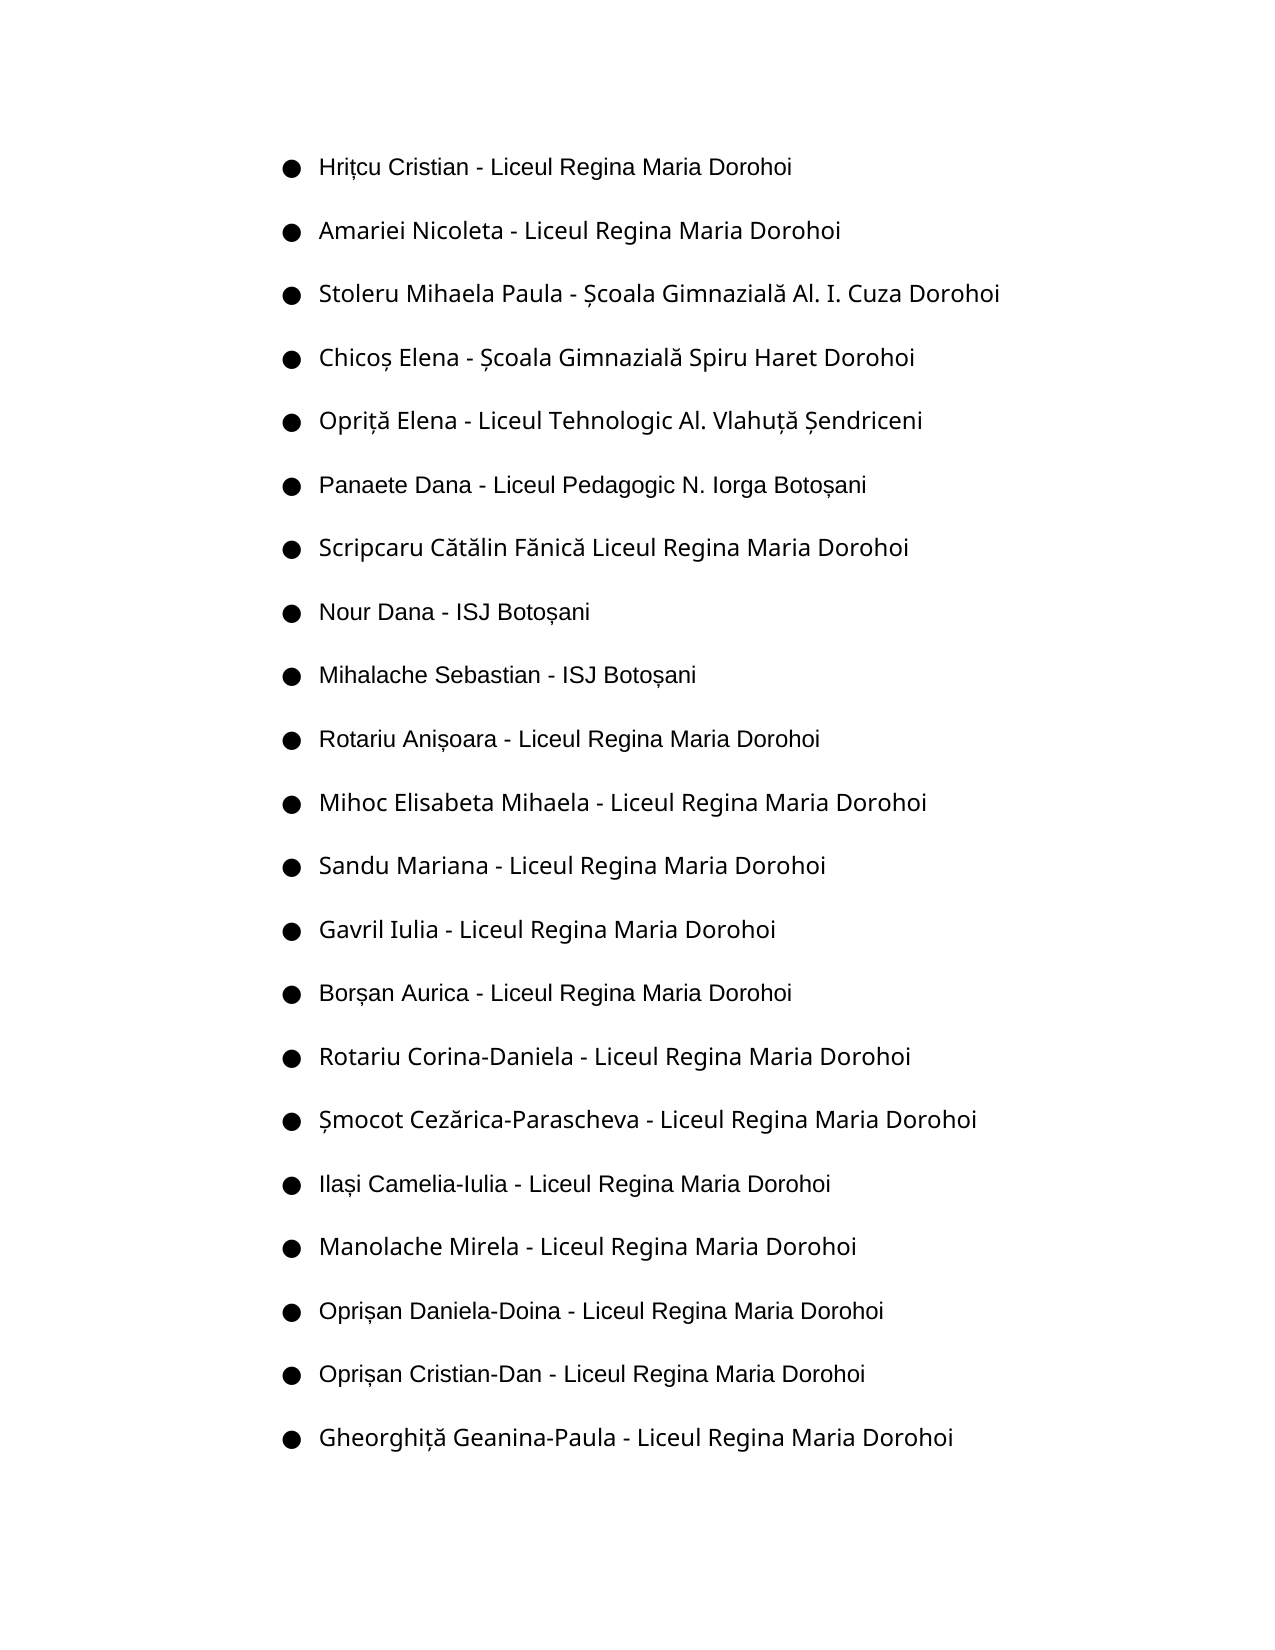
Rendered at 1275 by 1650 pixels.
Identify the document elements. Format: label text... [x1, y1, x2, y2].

list Manolache Mirela - Liceul Regina Maria Dorohoi [281, 1230, 1125, 1263]
list Oprișan Daniela-Doina - Liceul Regina Maria Dorohoi [281, 1294, 1125, 1326]
list Ilași Camelia-Iulia - Liceul Regina Maria Dorohoi [281, 1167, 1125, 1199]
list Amariei Nicoleta - Liceul Regina Maria Dorohoi [281, 213, 1125, 246]
list Nour Dana - ISJ Botoșani [281, 595, 1125, 627]
list Opriță Elena - Liceul Tehnologic Al. Vlahuță Șendriceni [281, 404, 1125, 437]
list Sandu Mariana - Liceul Regina Maria Dorohoi [281, 849, 1125, 882]
list Gheorghiță Geanina-Paula - Liceul Regina Maria Dorohoi [281, 1421, 1125, 1453]
list Hrițcu Cristian - Liceul Regina Maria Dorohoi [281, 150, 1125, 183]
list Șmocot Cezărica-Parascheva - Liceul Regina Maria Dorohoi [281, 1103, 1125, 1136]
list Borșan Aurica - Liceul Regina Maria Dorohoi [281, 976, 1125, 1009]
list Stoleru Mihaela Paula - Școala Gimnazială Al. I. Cuza Dorohoi [281, 277, 1125, 310]
list Mihalache Sebastian - ISJ Botoșani [281, 658, 1125, 691]
list Chicoș Elena - Școala Gimnazială Spiru Haret Dorohoi [281, 341, 1125, 373]
list Rotariu Anișoara - Liceul Regina Maria Dorohoi [281, 722, 1125, 754]
list Rotariu Corina-Daniela - Liceul Regina Maria Dorohoi [281, 1039, 1125, 1072]
list Scripcaru Cătălin Fănică Liceul Regina Maria Dorohoi [281, 531, 1125, 564]
list Gavril Iulia - Liceul Regina Maria Dorohoi [281, 912, 1125, 945]
list Panaete Dana - Liceul Pedagogic N. Iorga Botoșani [281, 468, 1125, 500]
list Oprișan Cristian-Dan - Liceul Regina Maria Dorohoi [281, 1357, 1125, 1390]
list Mihoc Elisabeta Mihaela - Liceul Regina Maria Dorohoi [281, 785, 1125, 818]
